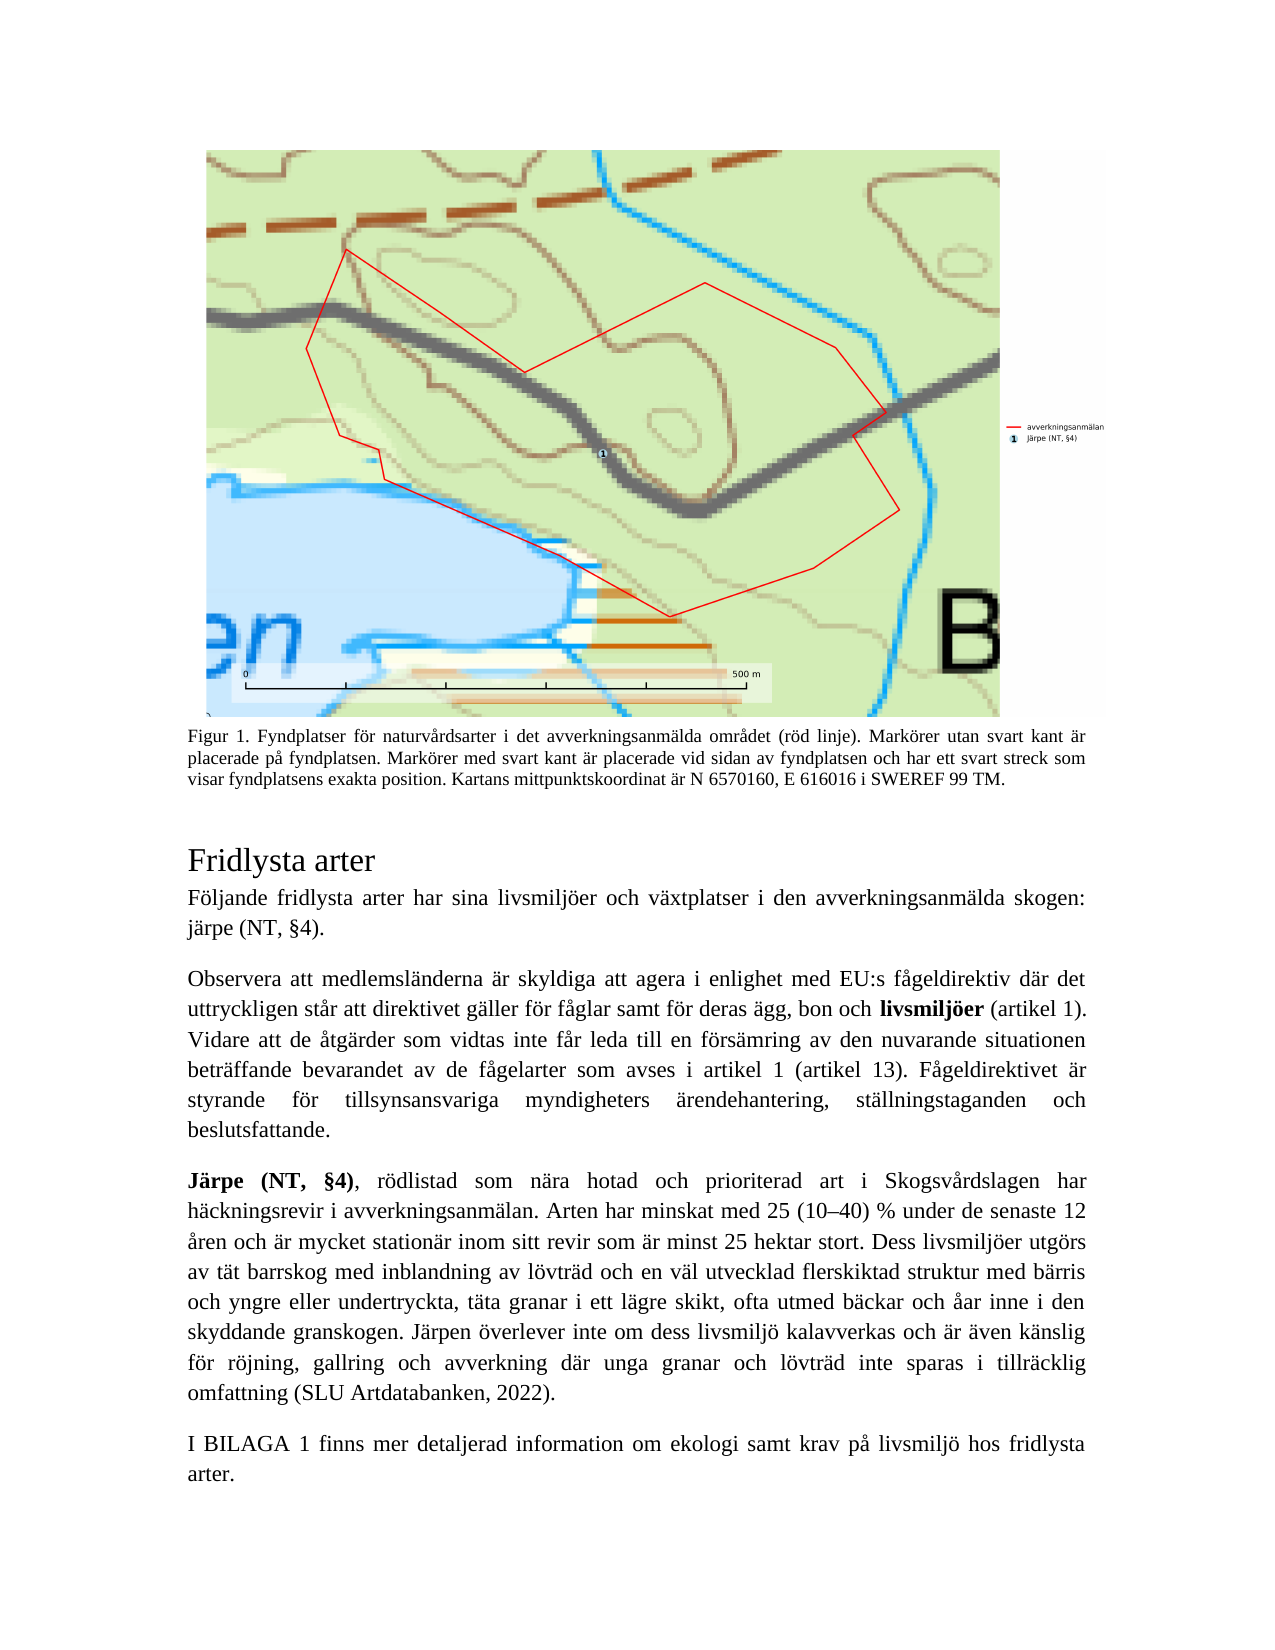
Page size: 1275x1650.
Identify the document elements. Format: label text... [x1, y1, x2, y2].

text Järpe (NT, §4), rödlistad som nära hotad och prioriterad art i Skogsvårdslagen har häckningsrevir i avverkningsanmälan. Arten har minskat med 25 (10–40) % under de senaste 12 åren och är mycket stationär inom sitt revir som är minst 25 hektar stort. Dess livsmiljöer utgörs av tät barrskog med inblandning av lövträd och en väl utvecklad flerskiktad struktur med bärris och yngre eller undertryckta, täta granar i ett lägre skikt, ofta utmed bäckar och åar inne i den skyddande granskogen. Järpen överlever inte om dess livsmiljö kalavverkas och är även känslig för röjning, gallring och avverkning där unga granar och lövträd inte sparas i tillräcklig omfattning (SLU Artdatabanken, 2022). [187, 1167, 1087, 1405]
text I BILAGA 1 finns mer detaljerad information om ekologi samt krav på livsmiljö hos fridlysta arter. [187, 1430, 1087, 1486]
text Observera att medlemsländerna är skyldiga att agera i enlighet med EU:s fågeldirektiv där det uttryckligen står att direktivet gäller för fåglar samt för deras ägg, bon och livsmiljöer (artikel 1). Vidare att de åtgärder som vidtas inte får leda till en försämring av den nuvarande situationen beträffande bevarandet av de fågelarter som avses i artikel 1 (artikel 13). Fågeldirektivet är styrande för tillsynsansvariga myndigheters ärendehantering, ställningstaganden och beslutsfattande. [187, 965, 1087, 1143]
text Figur 1. Fyndplatser för naturvårdsarter i det avverkningsanmälda området (röd linje). Markörer utan svart kant är placerade på fyndplatsen. Markörer med svart kant är placerade vid sidan av fyndplatsen och har ett svart streck som visar fyndplatsens exakta position. Kartans mittpunktskoordinat är N 6570160, E 616016 i SWEREF 99 TM. [187, 725, 1087, 790]
text Följande fridlysta arter har sina livsmiljöer och växtplatser i den avverkningsanmälda skogen: järpe (NT, §4). [187, 884, 1087, 941]
subtitle Fridlysta arter [187, 840, 1087, 878]
picture [206, 150, 1107, 717]
